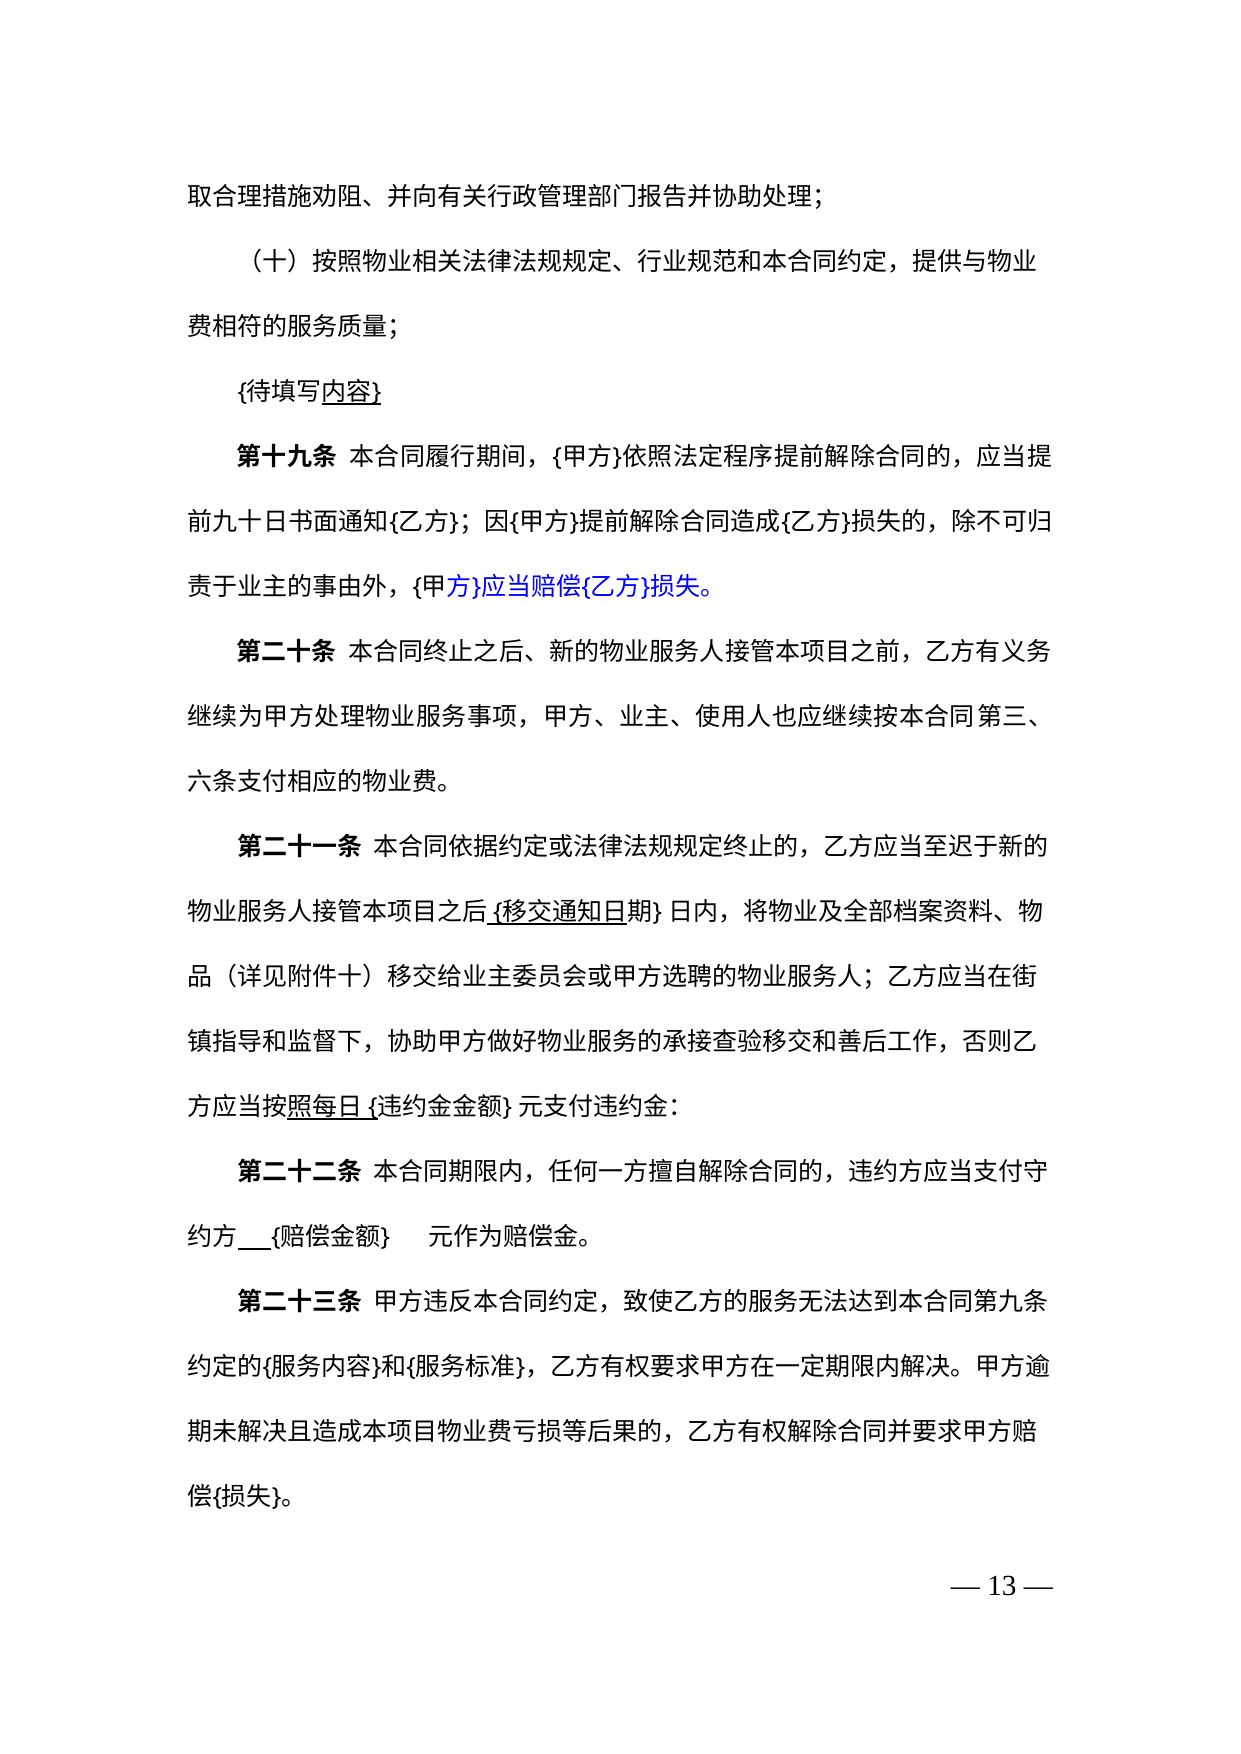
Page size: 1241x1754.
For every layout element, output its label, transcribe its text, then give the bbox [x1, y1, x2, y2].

text 第二十三条 甲方违反本合同约定，致使乙方的服务无法达到本合同第九条约定的{服务内容}和{服务标准}，乙方有权要求甲方在一定期限内解决。甲方逾期未解决且造成本项目物业费亏损等后果的，乙方有权解除合同并要求甲方赔偿{损失}。 [187, 1267, 1053, 1527]
text （十）按照物业相关法律法规规定、行业规范和本合同约定，提供与物业费相符的服务质量； [187, 227, 1053, 357]
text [187, 162, 1053, 227]
text 第二十二条 本合同期限内，任何一方擅自解除合同的，违约方应当支付守约方 {赔偿金额} 元作为赔偿金。 [187, 1137, 1053, 1267]
text 第二十条 本合同终止之后、新的物业服务人接管本项目之前，乙方有义务继续为甲方处理物业服务事项，甲方、业主、使用人也应继续按本合同第三、六条支付相应的物业费。 [187, 617, 1053, 812]
text {待填写内容} [187, 357, 1053, 422]
text 第十九条 本合同履行期间，{甲方}依照法定程序提前解除合同的，应当提前九十日书面通知{乙方}；因{甲方}提前解除合同造成{乙方}损失的，除不可归责于业主的事由外，{甲方}应当赔偿{乙方}损失。 [187, 422, 1053, 617]
text 第二十一条 本合同依据约定或法律法规规定终止的，乙方应当至迟于新的物业服务人接管本项目之后 {移交通知日期} 日内，将物业及全部档案资料、物品（详见附件十）移交给业主委员会或甲方选聘的物业服务人；乙方应当在街镇指导和监督下，协助甲方做好物业服务的承接查验移交和善后工作，否则乙方应当按照每日 {违约金金额} 元支付违约金： [187, 812, 1053, 1137]
